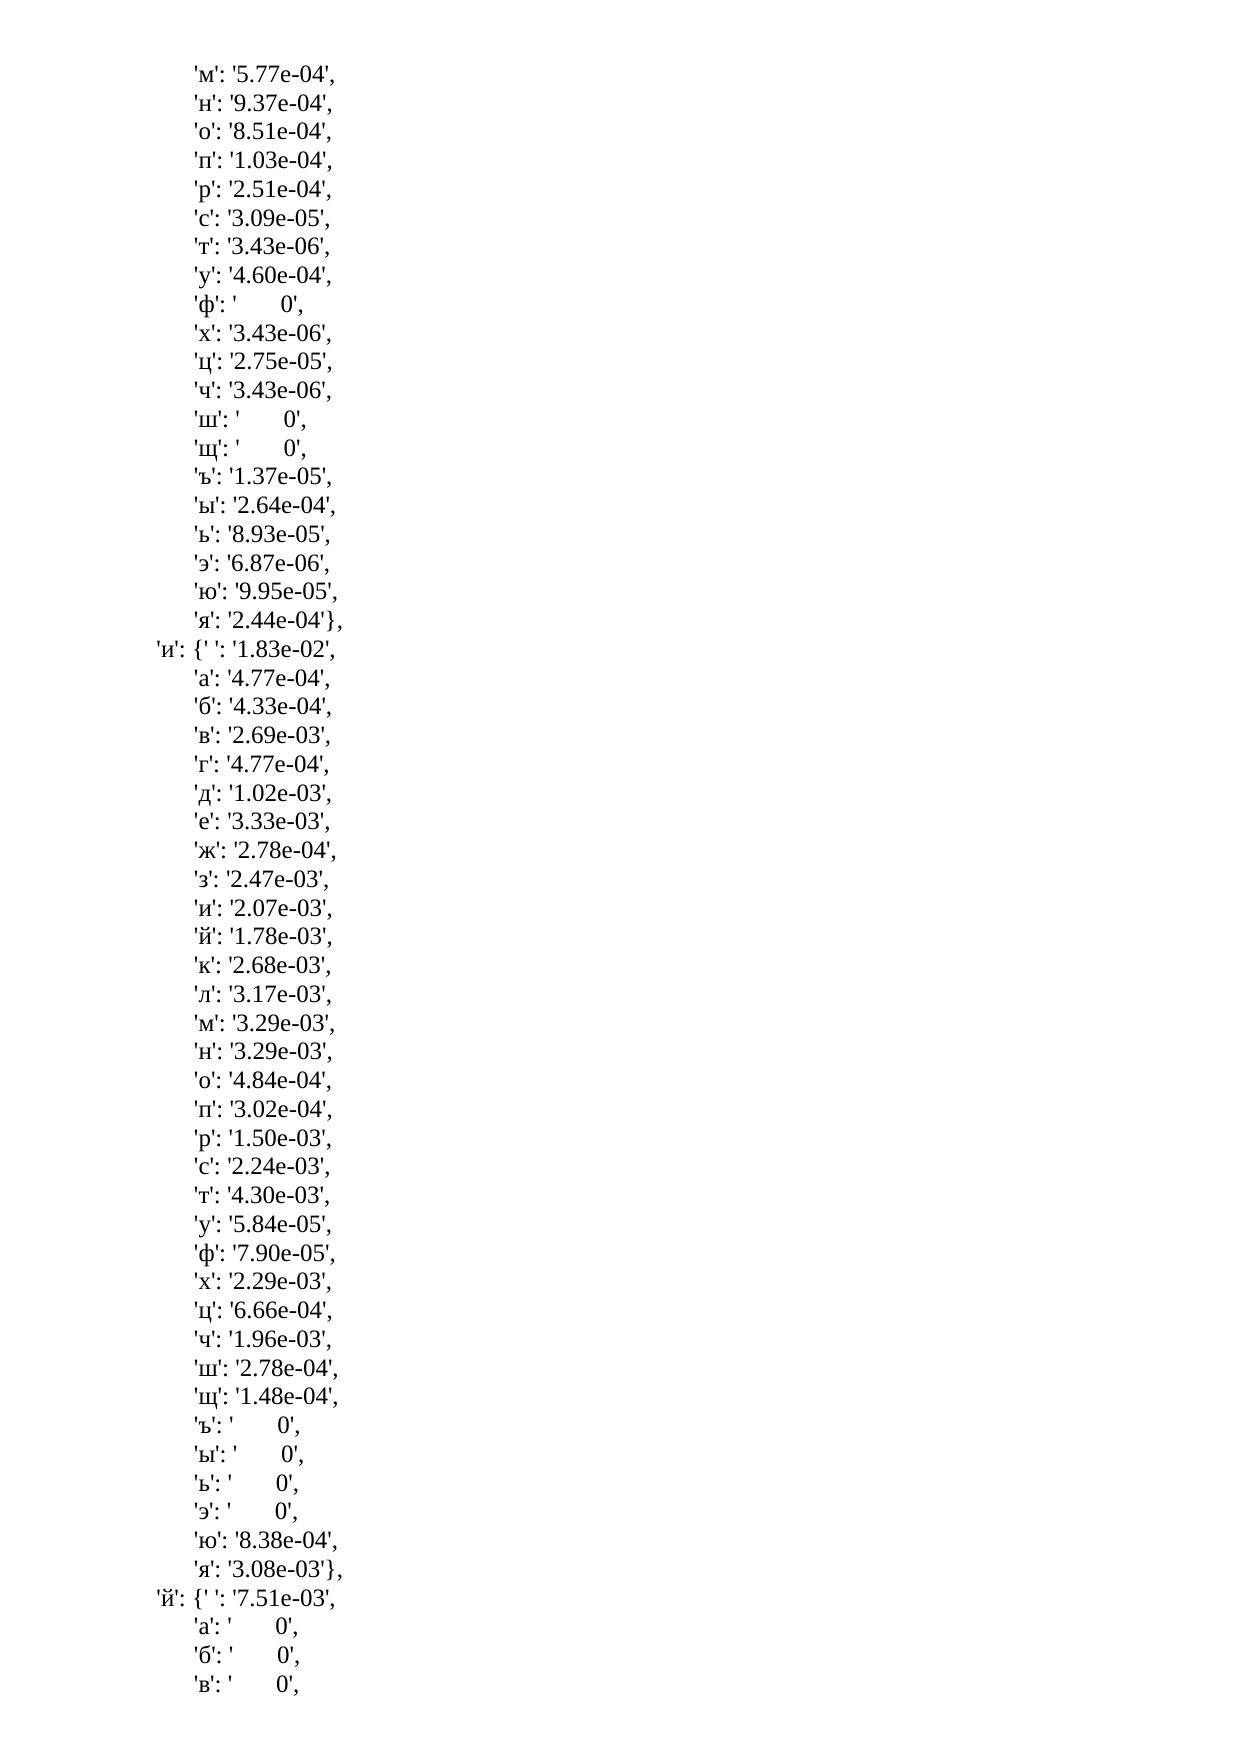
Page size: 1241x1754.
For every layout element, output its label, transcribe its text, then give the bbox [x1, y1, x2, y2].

text 'ъ': '1.37e-05', [150, 461, 1090, 490]
text 'с': '3.09e-05', [150, 203, 1090, 231]
text 'ц': '2.75e-05', [150, 346, 1090, 375]
text 'щ': ' 0', [150, 433, 1090, 461]
text 'ы': '2.64e-04', [150, 490, 1090, 519]
text 'х': '3.43e-06', [150, 318, 1090, 346]
text 'щ': '1.48e-04', [150, 1381, 1090, 1410]
text 'ь': ' 0', [150, 1468, 1090, 1496]
text 'е': '3.33e-03', [150, 806, 1090, 835]
text 'ю': '9.95e-05', [150, 576, 1090, 605]
text 'ш': ' 0', [150, 404, 1090, 433]
text 'э': ' 0', [150, 1496, 1090, 1525]
text 'з': '2.47e-03', [150, 864, 1090, 893]
text 'ж': '2.78e-04', [150, 835, 1090, 864]
text 'л': '3.17e-03', [150, 979, 1090, 1008]
text 'т': '3.43e-06', [150, 231, 1090, 260]
text 'в': '2.69e-03', [150, 720, 1090, 749]
text 'ч': '1.96e-03', [150, 1324, 1090, 1353]
text 'б': ' 0', [150, 1640, 1090, 1669]
text 'р': '2.51e-04', [150, 174, 1090, 203]
text 'а': '4.77e-04', [150, 663, 1090, 691]
text 'а': ' 0', [150, 1611, 1090, 1640]
text 'м': '3.29e-03', [150, 1008, 1090, 1036]
text 'ш': '2.78e-04', [150, 1353, 1090, 1381]
text 'ф': '7.90e-05', [150, 1238, 1090, 1266]
text 'д': '1.02e-03', [150, 778, 1090, 806]
text 'п': '1.03e-04', [150, 145, 1090, 174]
text 'я': '3.08e-03'}, [150, 1554, 1090, 1583]
text 'к': '2.68e-03', [150, 950, 1090, 979]
text 'н': '3.29e-03', [150, 1036, 1090, 1065]
text 'ы': ' 0', [150, 1439, 1090, 1468]
text 'м': '5.77e-04', [150, 59, 1090, 88]
text 'о': '8.51e-04', [150, 116, 1090, 145]
text 'и': {' ': '1.83e-02', [150, 634, 1090, 663]
text 'в': ' 0', [150, 1669, 1090, 1698]
text 'б': '4.33e-04', [150, 691, 1090, 720]
text 'г': '4.77e-04', [150, 749, 1090, 778]
text 'и': '2.07e-03', [150, 893, 1090, 921]
text 'ч': '3.43e-06', [150, 375, 1090, 404]
text 'т': '4.30e-03', [150, 1180, 1090, 1209]
text 'э': '6.87e-06', [150, 548, 1090, 576]
text 'й': {' ': '7.51e-03', [150, 1583, 1090, 1611]
text 'ю': '8.38e-04', [150, 1525, 1090, 1554]
text 'ъ': ' 0', [150, 1410, 1090, 1439]
text 'н': '9.37e-04', [150, 88, 1090, 116]
text 'ф': ' 0', [150, 289, 1090, 318]
text 'о': '4.84e-04', [150, 1065, 1090, 1094]
text 'х': '2.29e-03', [150, 1266, 1090, 1295]
text 'р': '1.50e-03', [150, 1123, 1090, 1151]
text 'п': '3.02e-04', [150, 1094, 1090, 1123]
text 'с': '2.24e-03', [150, 1151, 1090, 1180]
text 'я': '2.44e-04'}, [150, 605, 1090, 634]
text 'ц': '6.66e-04', [150, 1295, 1090, 1324]
text 'у': '5.84e-05', [150, 1209, 1090, 1238]
text 'ь': '8.93e-05', [150, 519, 1090, 548]
text 'у': '4.60e-04', [150, 260, 1090, 289]
text 'й': '1.78e-03', [150, 921, 1090, 950]
